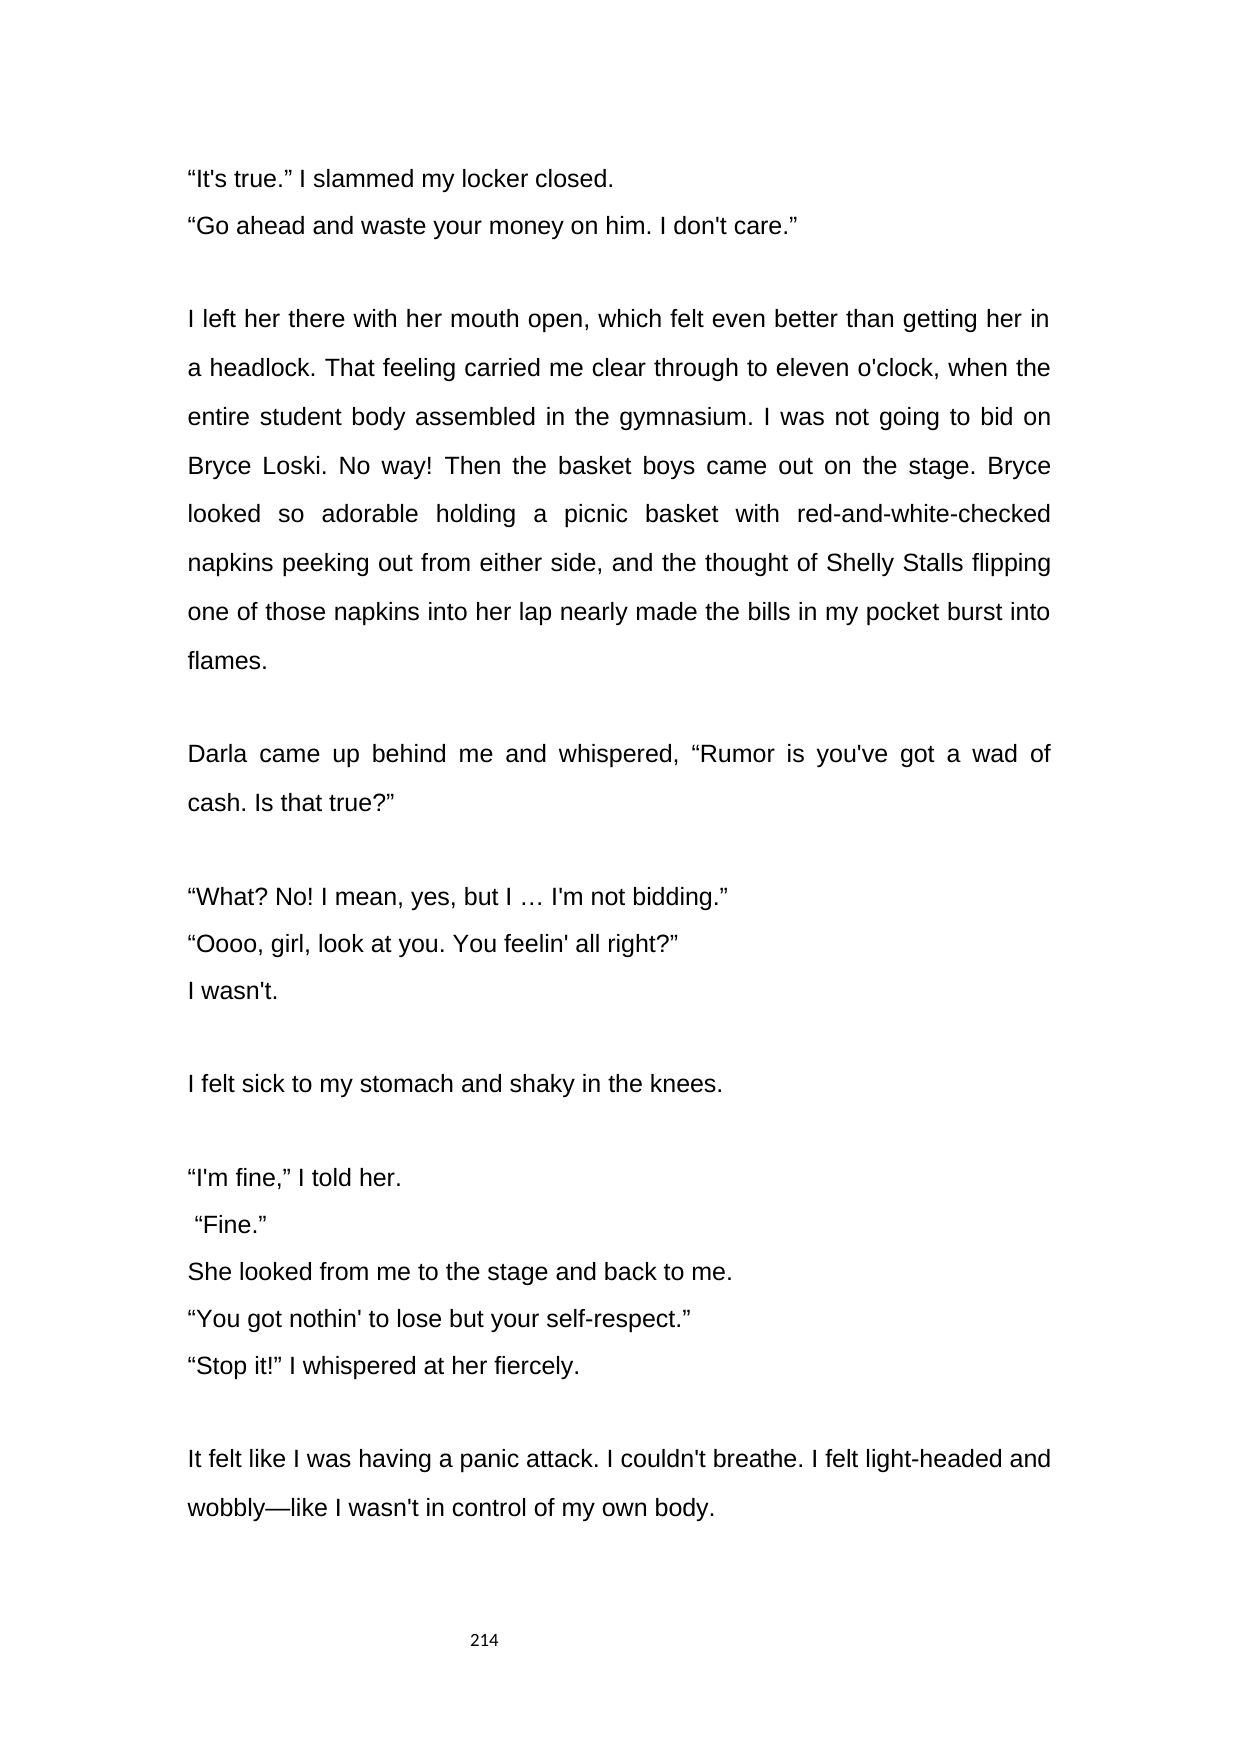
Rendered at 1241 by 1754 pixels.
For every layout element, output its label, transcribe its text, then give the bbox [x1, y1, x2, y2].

text “Oooo, girl, look at you. You feelin' all right?” [187, 927, 1053, 959]
text Darla came up behind me and whispered, “Rumor is you've got a wad of cash. Is that true?” [187, 738, 1053, 819]
text It felt like I was having a panic attack. I couldn't breathe. I felt light-headed and wobbly—like I wasn't in control of my own body. [187, 1443, 1053, 1524]
text “What? No! I mean, yes, but I … I'm not bidding.” [187, 880, 1053, 913]
text I left her there with her mouth open, which felt even better than getting her in a headlock. That feeling carried me clear through to eleven o'clock, when the entire student body assembled in the gymnasium. I was not going to bid on Bryce Loski. No way! Then the basket boys came out on the stage. Bryce looked so adorable holding a picnic basket with red-and-white-checked napkins peeking out from either side, and the thought of Shelly Stalls flipping one of those napkins into her lap nearly made the bills in my pocket burst into flames. [187, 303, 1053, 676]
text “I'm fine,” I told her. [187, 1161, 1053, 1194]
text “Fine.” [187, 1208, 1053, 1241]
text “Stop it!” I whispered at her fiercely. [187, 1349, 1053, 1381]
text “It's true.” I slammed my locker closed. [187, 162, 1053, 194]
text She looked from me to the stage and back to me. [187, 1255, 1053, 1288]
text I wasn't. [187, 974, 1053, 1006]
text I felt sick to my stomach and shaky in the knees. [187, 1068, 1053, 1100]
text “Go ahead and waste your money on him. I don't care.” [187, 209, 1053, 241]
text “You got nothin' to lose but your self-respect.” [187, 1302, 1053, 1334]
